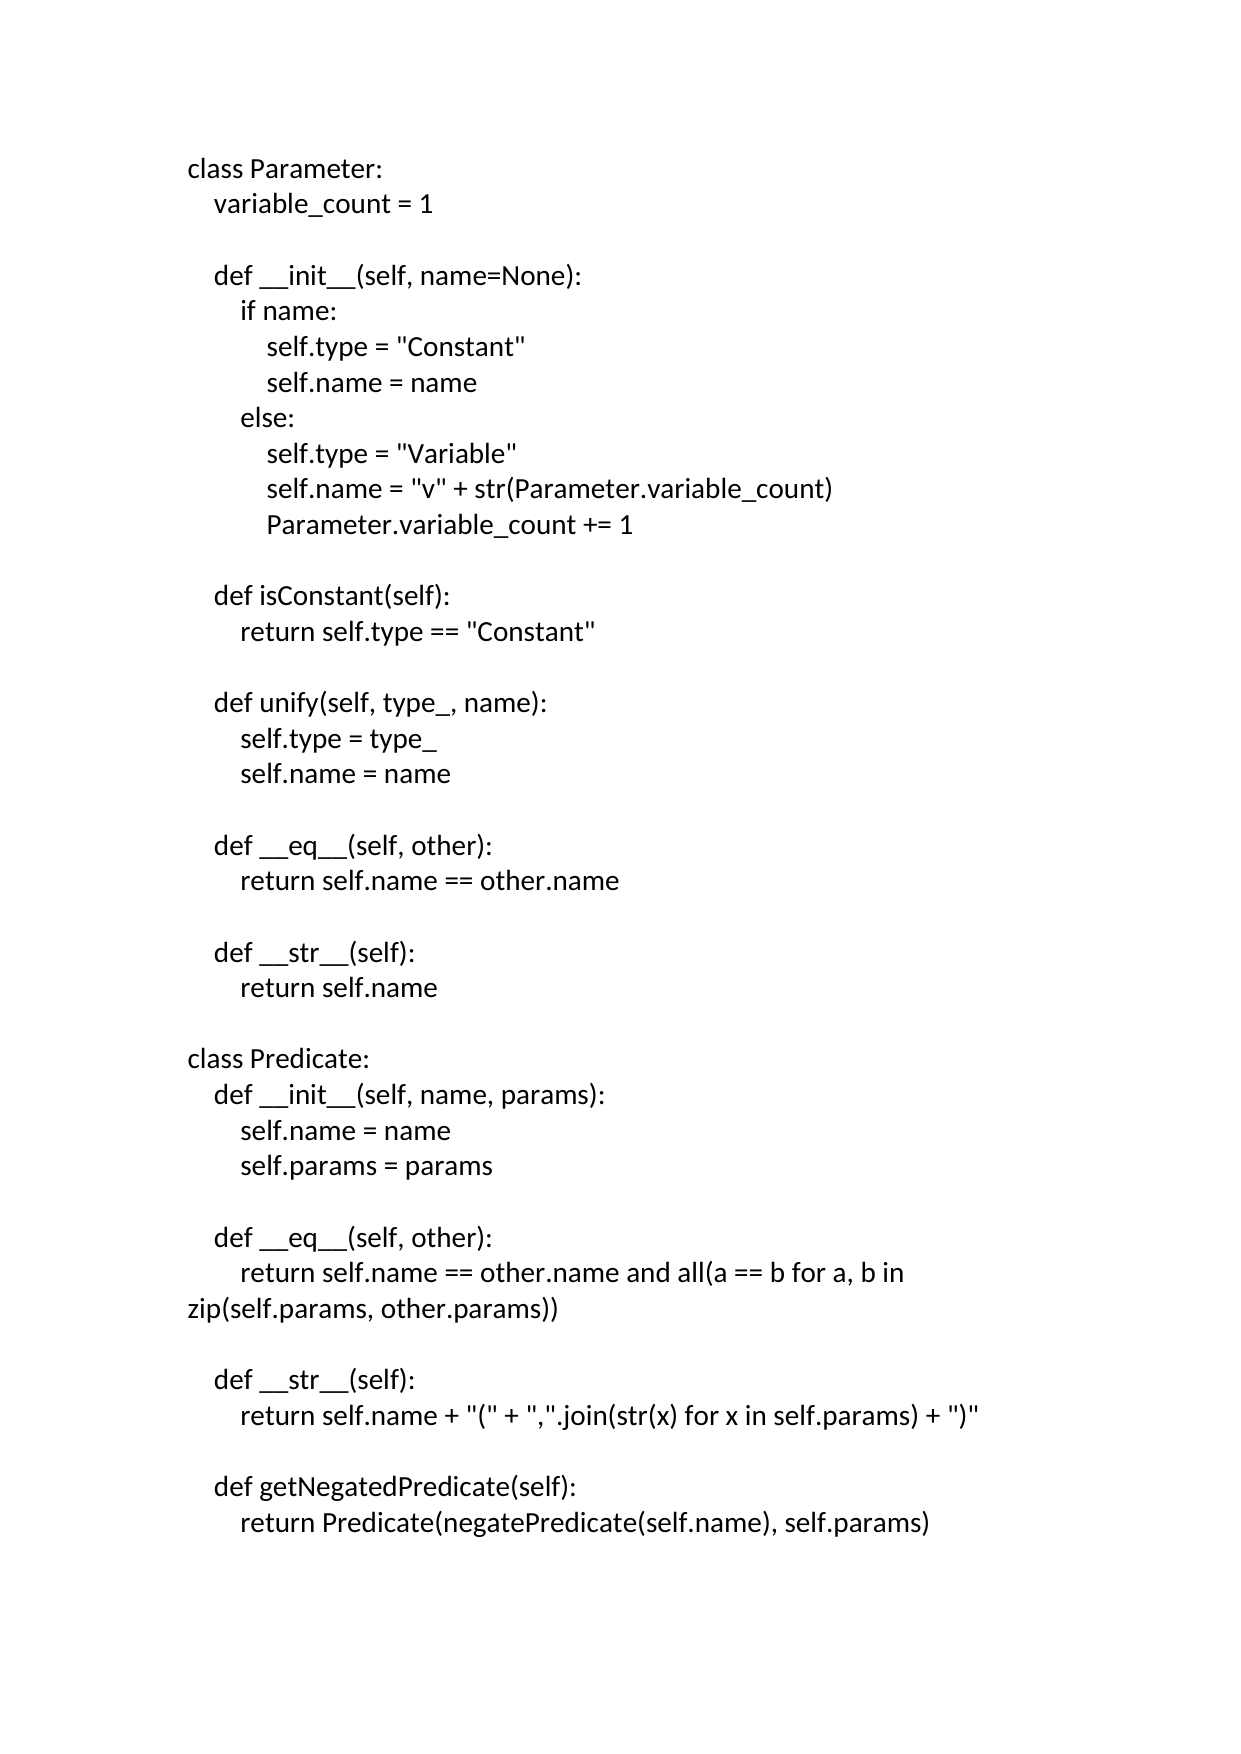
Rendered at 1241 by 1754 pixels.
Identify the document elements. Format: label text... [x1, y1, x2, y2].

text return self.name == other.name [187, 862, 1053, 898]
text if name: [187, 292, 1053, 328]
text self.name = name [187, 756, 1053, 791]
text def getNegatedPredicate(self): [187, 1468, 1053, 1504]
text def __eq__(self, other): [187, 1219, 1053, 1254]
text self.type = "Constant" [187, 328, 1053, 364]
text self.type = "Variable" [187, 435, 1053, 471]
text def __eq__(self, other): [187, 827, 1053, 862]
text return self.type == "Constant" [187, 613, 1053, 649]
text def __init__(self, name, params): [187, 1076, 1053, 1112]
text return Predicate(negatePredicate(self.name), self.params) [187, 1504, 1053, 1539]
text variable_count = 1 [187, 186, 1053, 221]
text self.name = "v" + str(Parameter.variable_count) [187, 471, 1053, 506]
text def __str__(self): [187, 1361, 1053, 1397]
text def unify(self, type_, name): [187, 684, 1053, 720]
text self.name = name [187, 1112, 1053, 1147]
text Parameter.variable_count += 1 [187, 506, 1053, 542]
text def __init__(self, name=None): [187, 257, 1053, 292]
text def isConstant(self): [187, 577, 1053, 613]
text class Predicate: [187, 1041, 1053, 1076]
text return self.name == other.name and all(a == b for a, b in zip(self.params, other.params)) [187, 1254, 1053, 1326]
text return self.name [187, 969, 1053, 1005]
text else: [187, 399, 1053, 435]
text return self.name + "(" + ",".join(str(x) for x in self.params) + ")" [187, 1397, 1053, 1432]
text self.type = type_ [187, 720, 1053, 756]
text self.params = params [187, 1147, 1053, 1183]
text def __str__(self): [187, 934, 1053, 969]
text self.name = name [187, 364, 1053, 399]
text class Parameter: [187, 150, 1053, 186]
